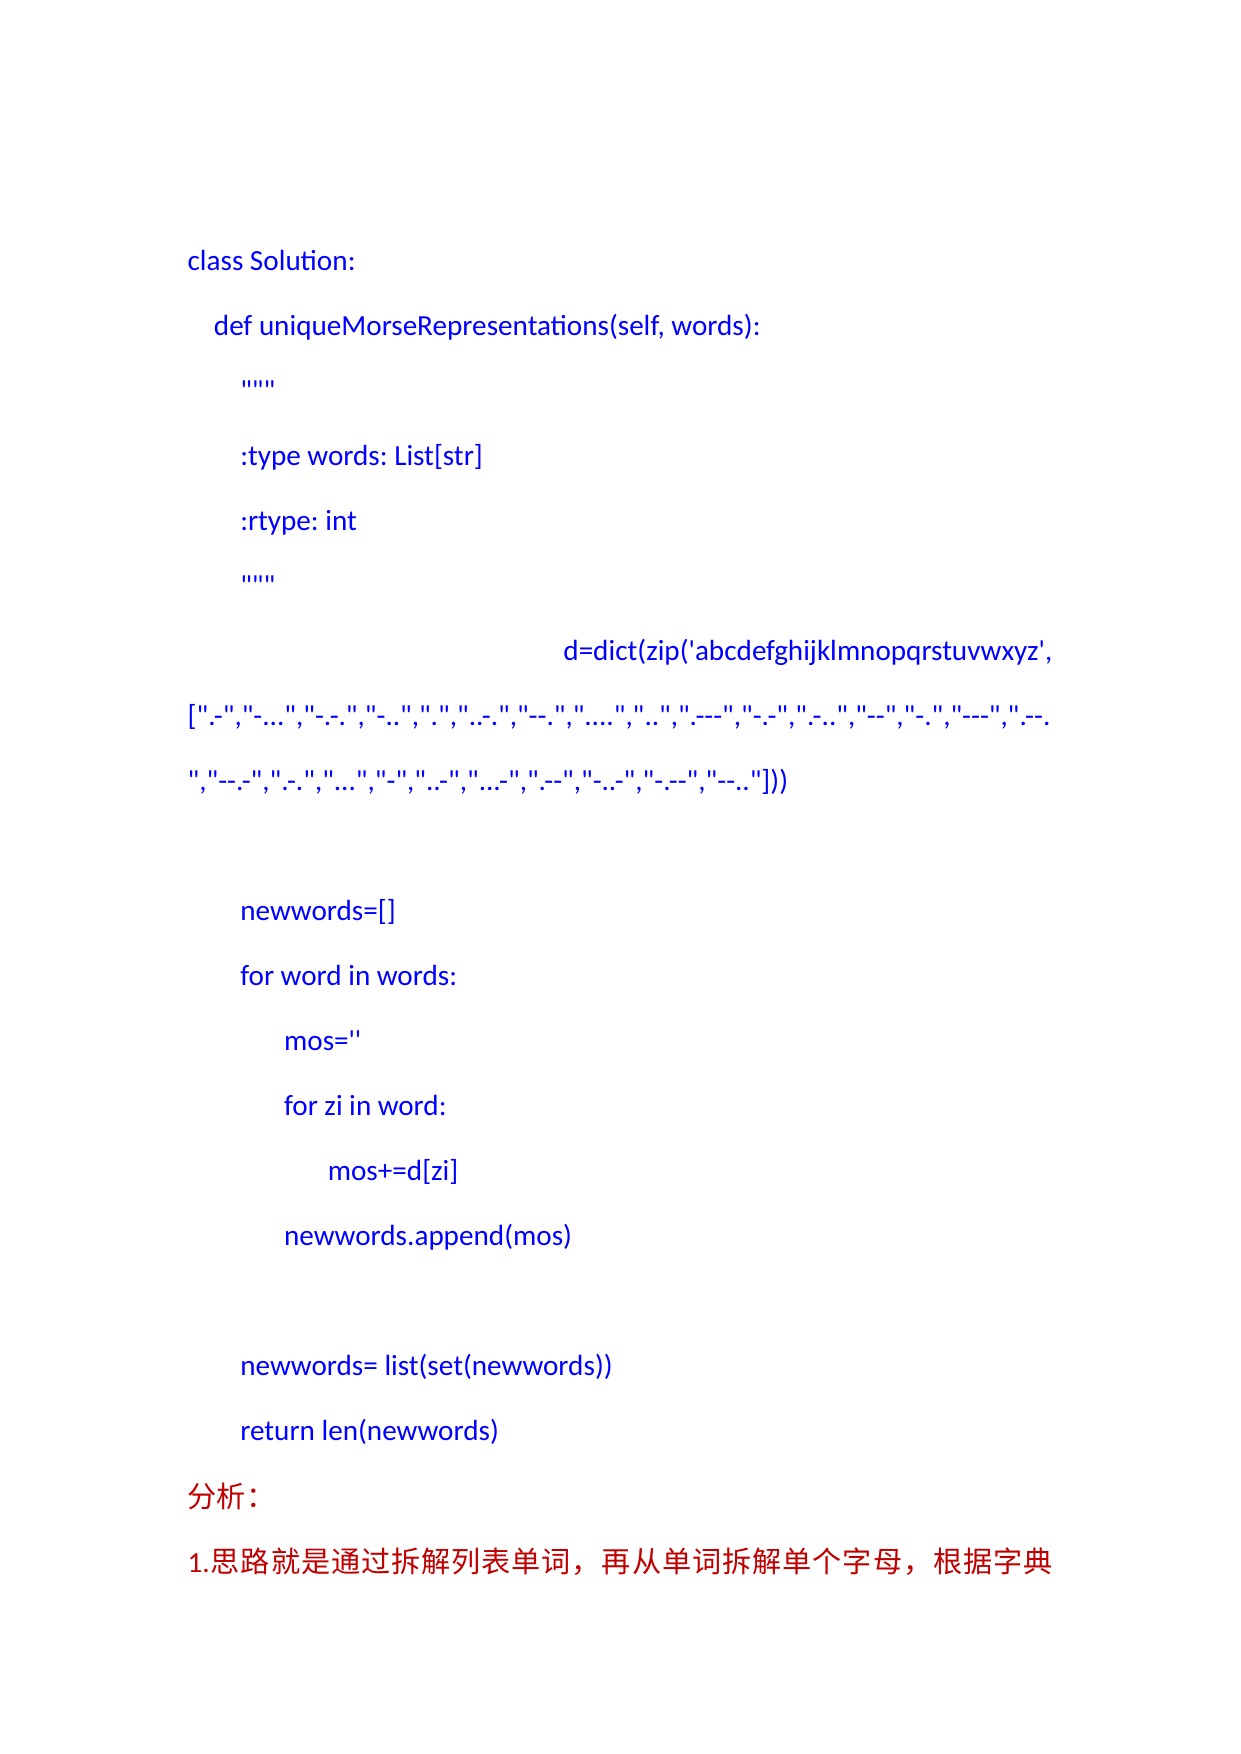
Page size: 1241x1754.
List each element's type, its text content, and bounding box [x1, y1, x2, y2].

list newwords= list(set(newwords)) [187, 1332, 1053, 1397]
list return len(newwords) [187, 1397, 1053, 1462]
list class Solution: [187, 227, 1053, 292]
list mos+=d[zi] [187, 1137, 1053, 1202]
list newwords=[] [187, 877, 1053, 942]
list newwords.append(mos) [187, 1202, 1053, 1267]
list :type words: List[str] [187, 422, 1053, 487]
list """ [187, 357, 1053, 422]
list for word in words: [187, 942, 1053, 1007]
list d=dict(zip('abcdefghijklmnopqrstuvwxyz',[".-","-...","-.-.","-..",".","..-.","--.","....","..",".---","-.-",".-..","--","-.","---",".--.","--.-",".-.","...","-","..-","...-",".--","-..-","-.--","--.."])) [187, 617, 1053, 812]
list mos='' [187, 1007, 1053, 1072]
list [187, 1527, 1053, 1592]
list """ [187, 552, 1053, 617]
list 分析： [187, 1462, 1053, 1527]
list def uniqueMorseRepresentations(self, words): [187, 292, 1053, 357]
list for zi in word: [187, 1072, 1053, 1137]
list :rtype: int [187, 487, 1053, 552]
